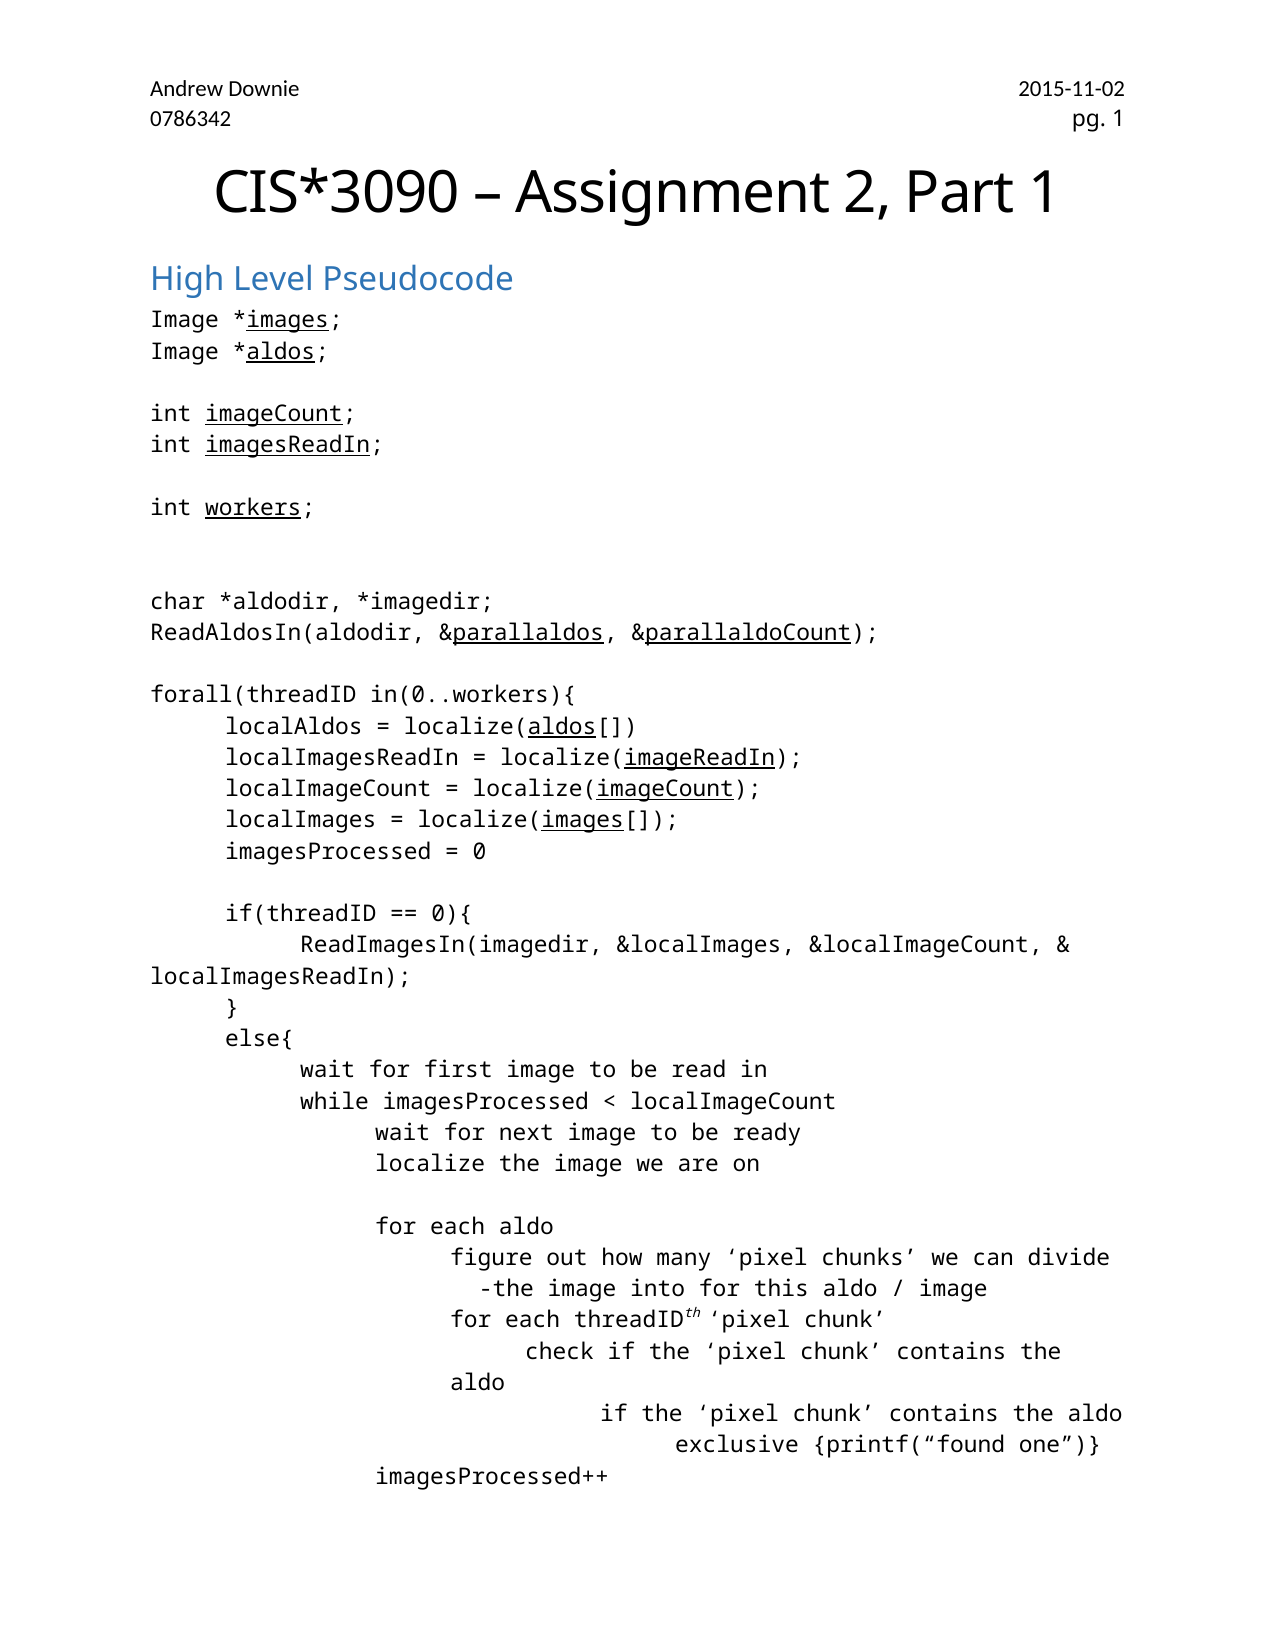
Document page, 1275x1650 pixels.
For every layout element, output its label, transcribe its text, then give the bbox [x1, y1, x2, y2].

text int workers; [150, 491, 1125, 522]
text char *aldodir, *imagedir; [150, 585, 1125, 616]
text localImages = localize(images[]); [150, 803, 1125, 835]
subtitle High Level Pseudocode [150, 254, 1125, 300]
text while imagesProcessed < localImageCount [150, 1085, 1125, 1116]
text localImagesReadIn = localize(imageReadIn); [150, 741, 1125, 772]
text localize the image we are on [225, 1147, 1125, 1178]
text localAldos = localize(aldos[]) [150, 710, 1125, 741]
text imagesProcessed++ [225, 1460, 1125, 1491]
text -the image into for this aldo / image [225, 1272, 1125, 1303]
text else{ [150, 1022, 1125, 1053]
text int imageCount; [150, 397, 1125, 428]
text imagesProcessed = 0 [150, 835, 1125, 866]
text if the ‘pixel chunk’ contains the aldo [450, 1397, 1125, 1428]
text exclusive {printf(“found one”)} [450, 1428, 1125, 1460]
text int imagesReadIn; [150, 428, 1125, 460]
text for each aldo [225, 1210, 1125, 1241]
text check if the ‘pixel chunk’ contains the aldo [450, 1335, 1125, 1397]
text } [150, 991, 1125, 1022]
text forall(threadID in(0..workers){ [150, 678, 1125, 710]
title CIS*3090 – Assignment 2, Part 1 [150, 150, 1125, 229]
text localImageCount = localize(imageCount); [150, 772, 1125, 803]
text figure out how many ‘pixel chunks’ we can divide [225, 1241, 1125, 1272]
text ReadImagesIn(imagedir, &localImages, &localImageCount, & localImagesReadIn); [150, 928, 1125, 991]
text Image *aldos; [150, 335, 1125, 366]
text Image *images; [150, 303, 1125, 335]
text wait for next image to be ready [225, 1116, 1125, 1147]
text wait for first image to be read in [150, 1053, 1125, 1085]
text for each threadIDth ‘pixel chunk’ [225, 1303, 1125, 1335]
text ReadAldosIn(aldodir, &parallaldos, &parallaldoCount); [150, 616, 1125, 647]
text if(threadID == 0){ [150, 897, 1125, 928]
